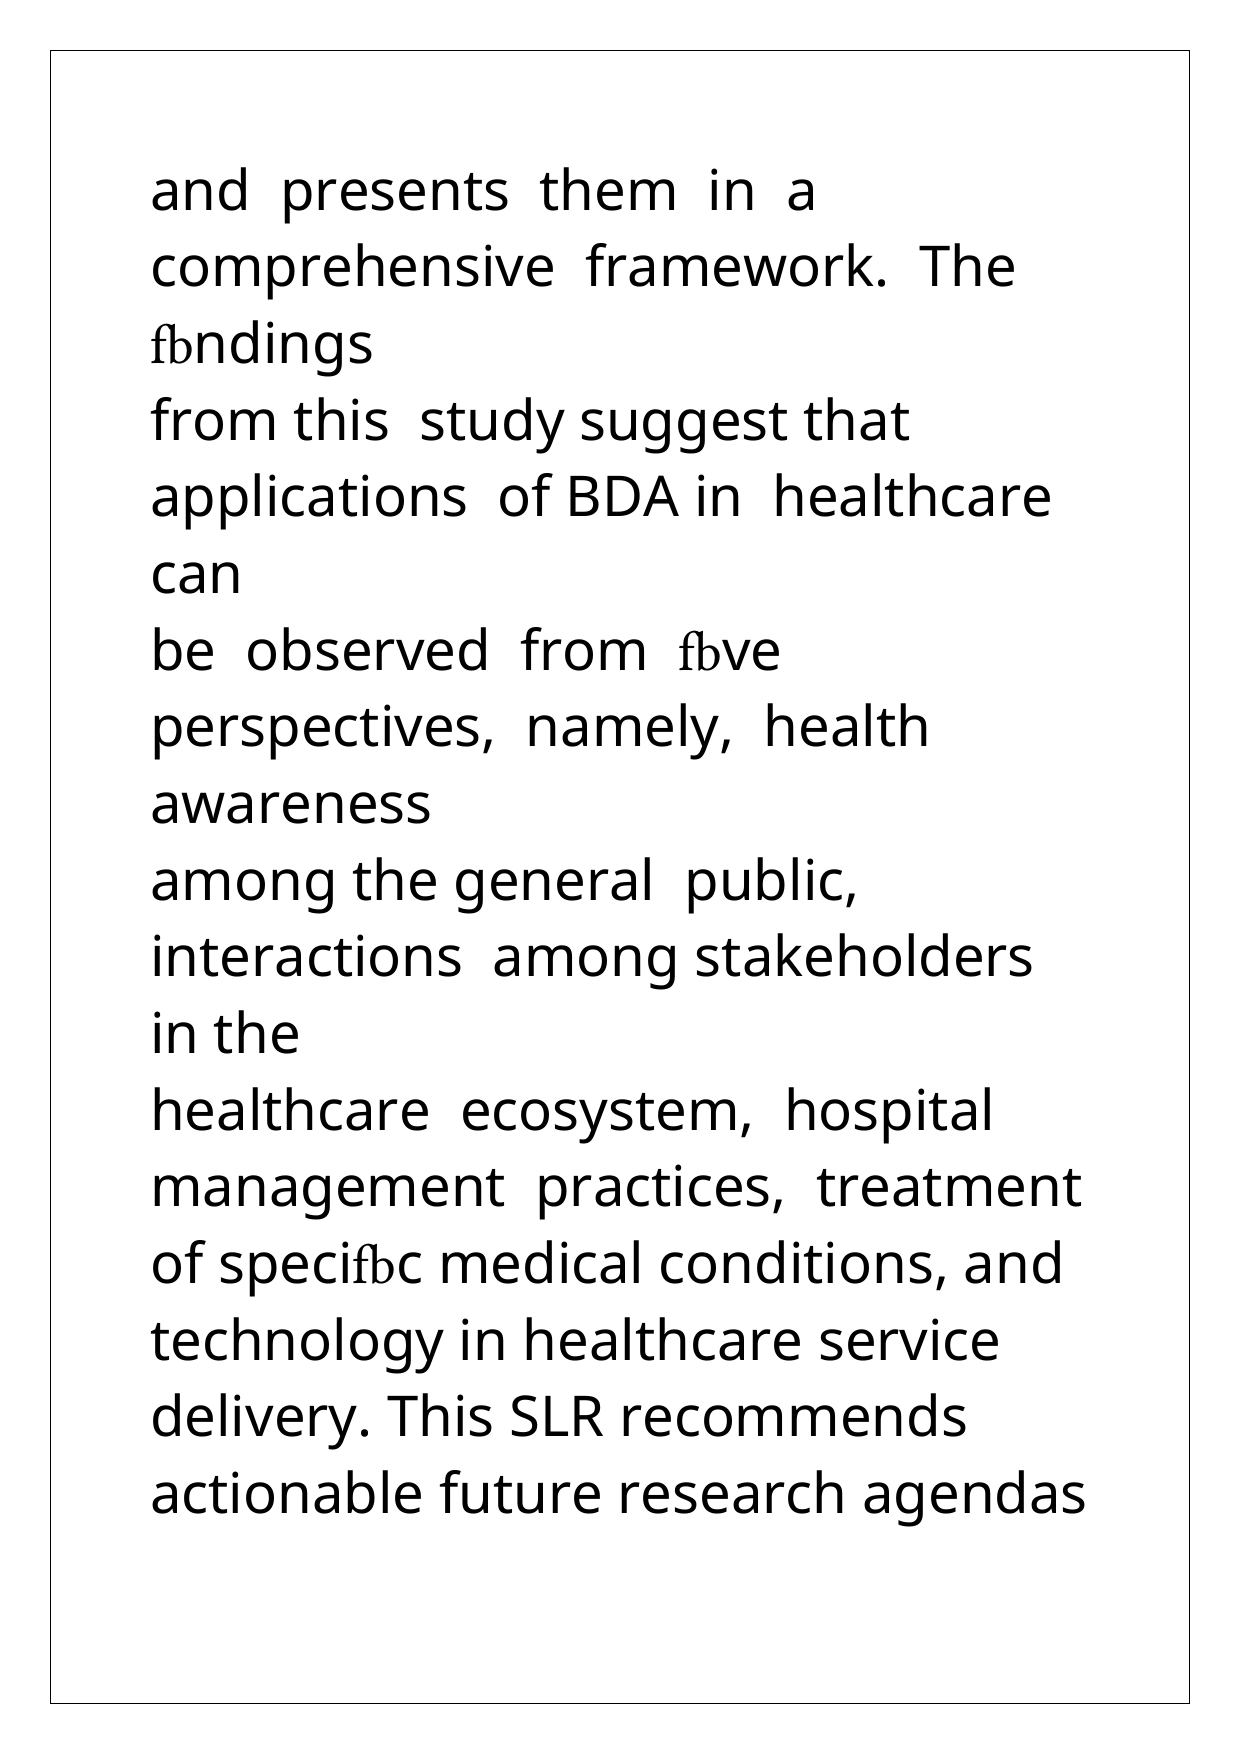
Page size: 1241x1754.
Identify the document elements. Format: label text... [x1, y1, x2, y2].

text and presents them in a comprehensive framework. The ndings [150, 150, 1090, 380]
text of specic medical conditions, and technology in healthcare service [150, 1223, 1090, 1377]
text from this study suggest that applications of BDA in healthcare can [150, 380, 1090, 610]
text delivery. This SLR recommends actionable future research agendas [150, 1377, 1090, 1530]
text healthcare ecosystem, hospital management practices, treatment [150, 1070, 1090, 1223]
text be observed from ve perspectives, namely, health awareness [150, 610, 1090, 840]
text among the general public, interactions among stakeholders in the [150, 840, 1090, 1070]
